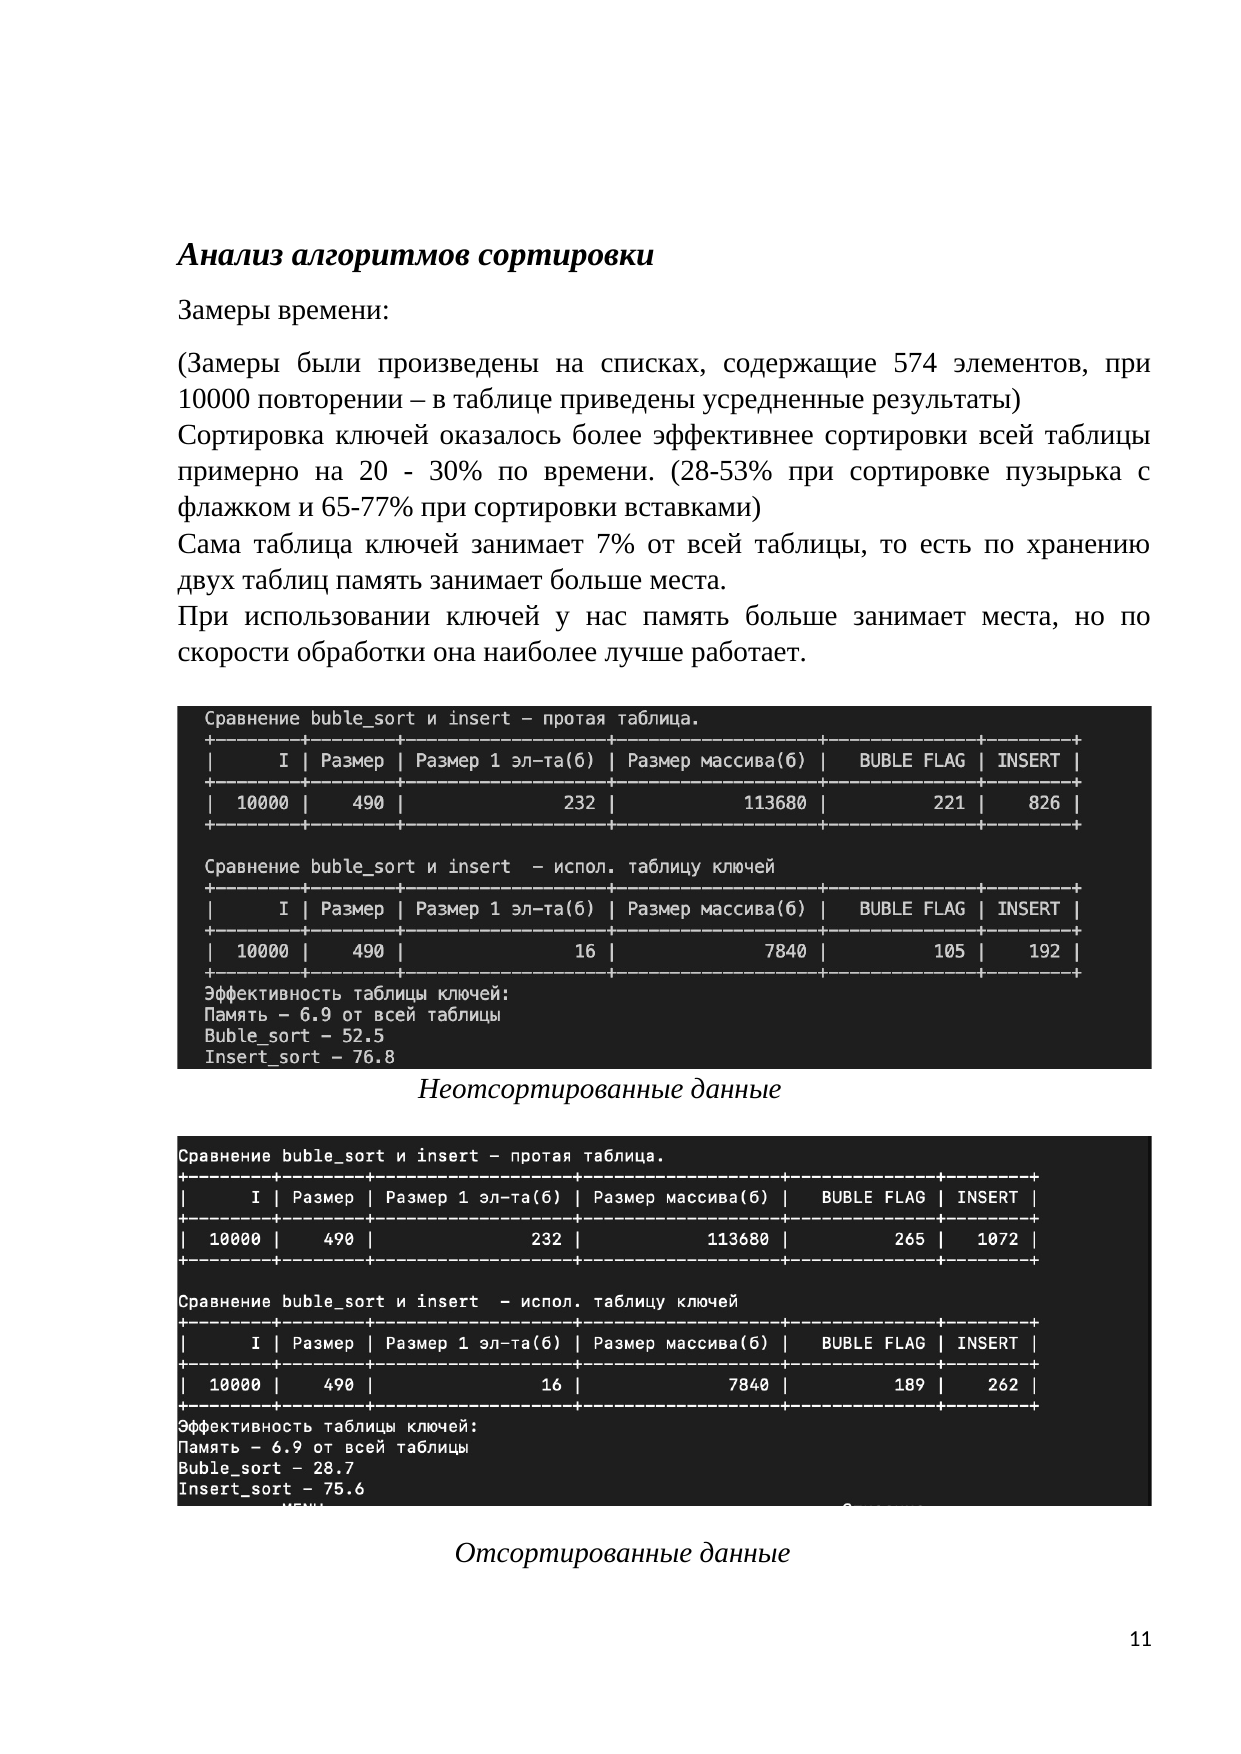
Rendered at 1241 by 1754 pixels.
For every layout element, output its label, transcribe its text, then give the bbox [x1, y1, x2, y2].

text (Замеры были произведены на списках, содержащие 574 элементов, при 10000 повторении – в таблице приведены усредненные результаты) [177, 345, 1152, 415]
text Сама таблица ключей занимает 7% от всей таблицы, то есть по хранению двух таблиц память занимает больше места. [177, 526, 1152, 595]
text При использовании ключей у нас память больше занимает места, но по скорости обработки она наиболее лучше работает. [177, 598, 1152, 668]
picture [177, 706, 1152, 1069]
text Замеры времени: [177, 292, 1152, 326]
text Сортировка ключей оказалось более эффективнее сортировки всей таблицы примерно на 20 - 30% по времени. (28-53% при сортировке пузырька с флажком и 65-77% при сортировки вставками) [177, 417, 1152, 523]
text Неотсортированные данные [177, 1071, 1152, 1104]
text Анализ алгоритмов сортировки [177, 234, 1152, 272]
picture [177, 1136, 1152, 1506]
text Отсортированные данные [177, 1535, 1152, 1568]
